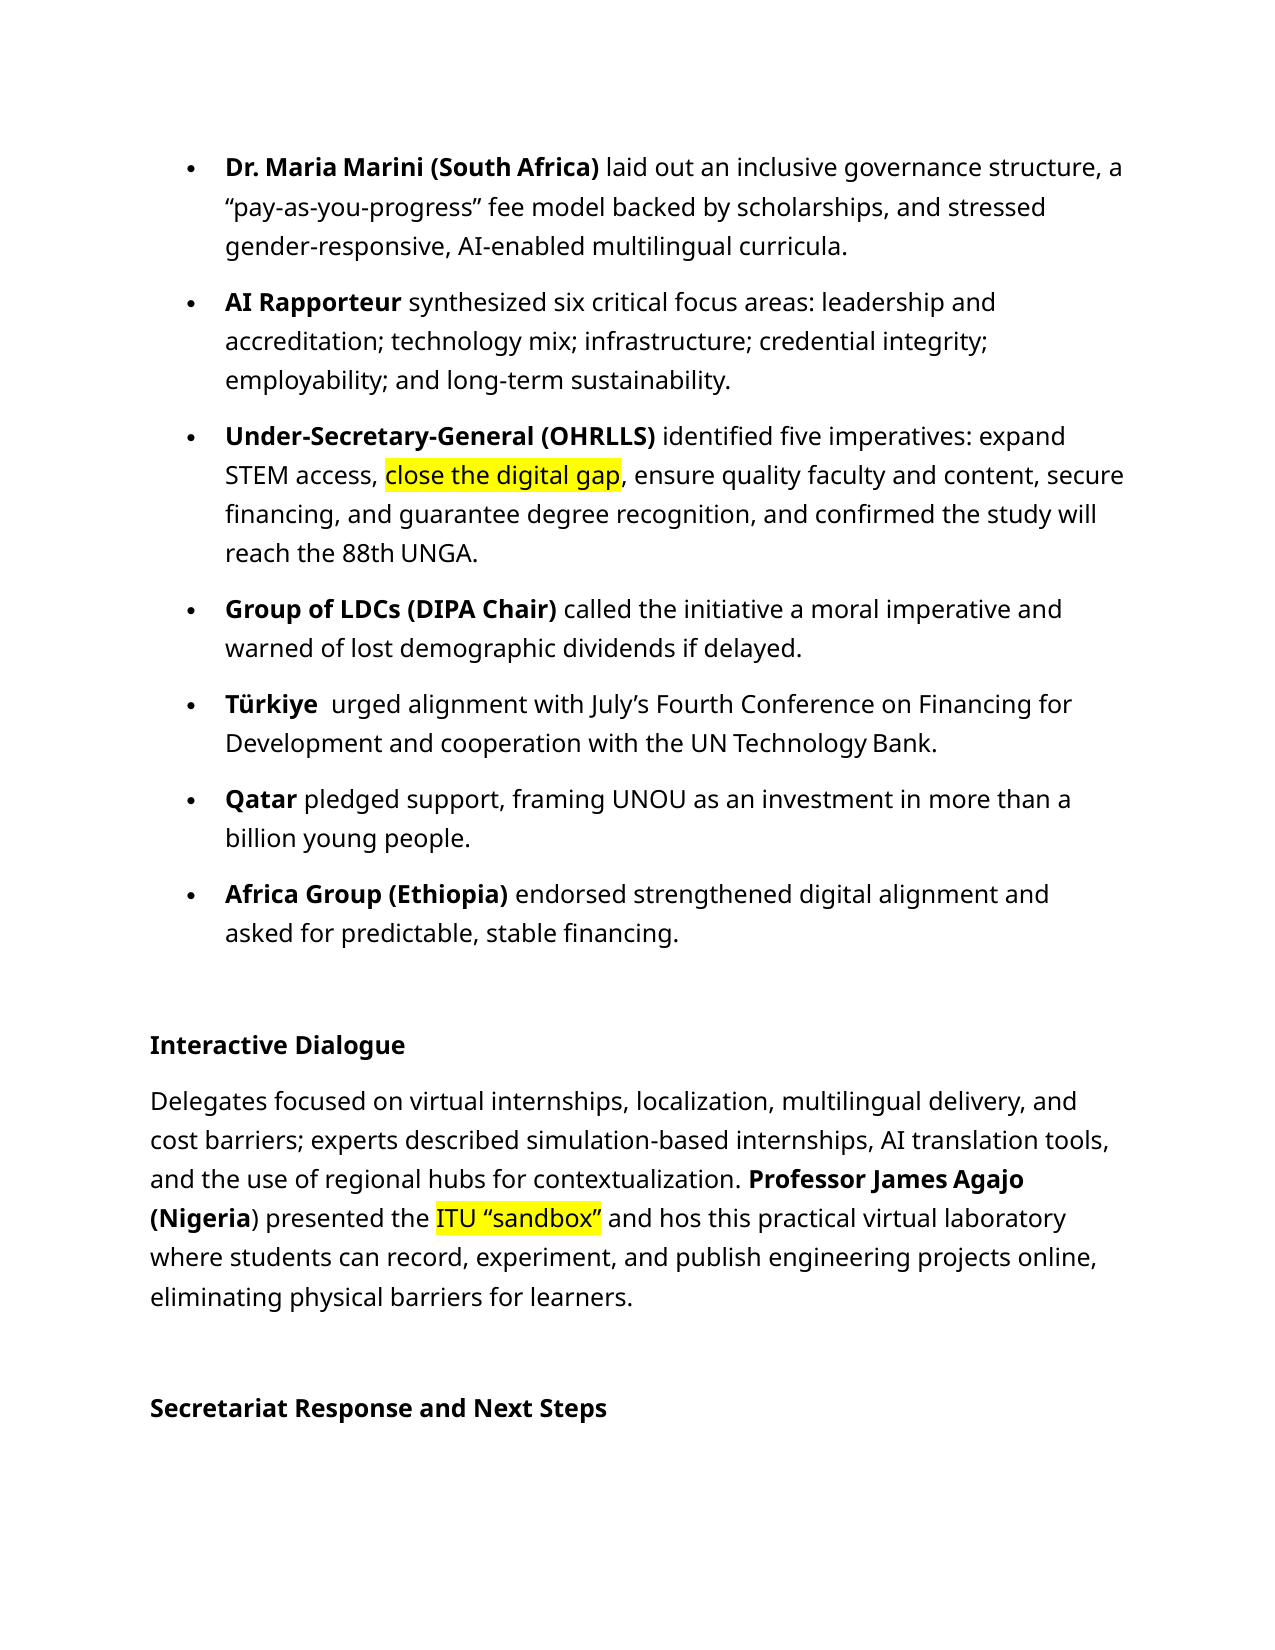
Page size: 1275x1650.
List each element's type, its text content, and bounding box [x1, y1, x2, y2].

text Delegates focused on virtual internships, localization, multilingual delivery, and cost barriers; experts described simulation-based internships, AI translation tools, and the use of regional hubs for contextualization. Professor James Agajo (Nigeria) presented the ITU “sandbox” and hos this practical virtual laboratory where students can record, experiment, and publish engineering projects online, eliminating physical barriers for learners. [150, 1083, 1125, 1313]
text Secretariat Response and Next Steps [150, 1391, 1125, 1425]
list Under-Secretary-General (OHRLLS) identified five imperatives: expand STEM access, close the digital gap, ensure quality faculty and content, secure financing, and guarantee degree recognition, and confirmed the study will reach the 88th UNGA. [187, 418, 1125, 570]
text Interactive Dialogue [150, 1027, 1125, 1062]
list Dr. Maria Marini (South Africa) laid out an inclusive governance structure, a “pay-as-you-progress” fee model backed by scholarships, and stressed gender-responsive, AI-enabled multilingual curricula. [187, 150, 1125, 262]
list AI Rapporteur synthesized six critical focus areas: leadership and accreditation; technology mix; infrastructure; credential integrity; employability; and long-term sustainability. [187, 284, 1125, 397]
list Qatar pledged support, framing UNOU as an investment in more than a billion young people. [187, 782, 1125, 855]
list Türkiye urged alignment with July’s Fourth Conference on Financing for Development and cooperation with the UN Technology Bank. [187, 687, 1125, 760]
list Group of LDCs (DIPA Chair) called the initiative a moral imperative and warned of lost demographic dividends if delayed. [187, 592, 1125, 665]
list Africa Group (Ethiopia) endorsed strengthened digital alignment and asked for predictable, stable financing. [187, 877, 1125, 950]
